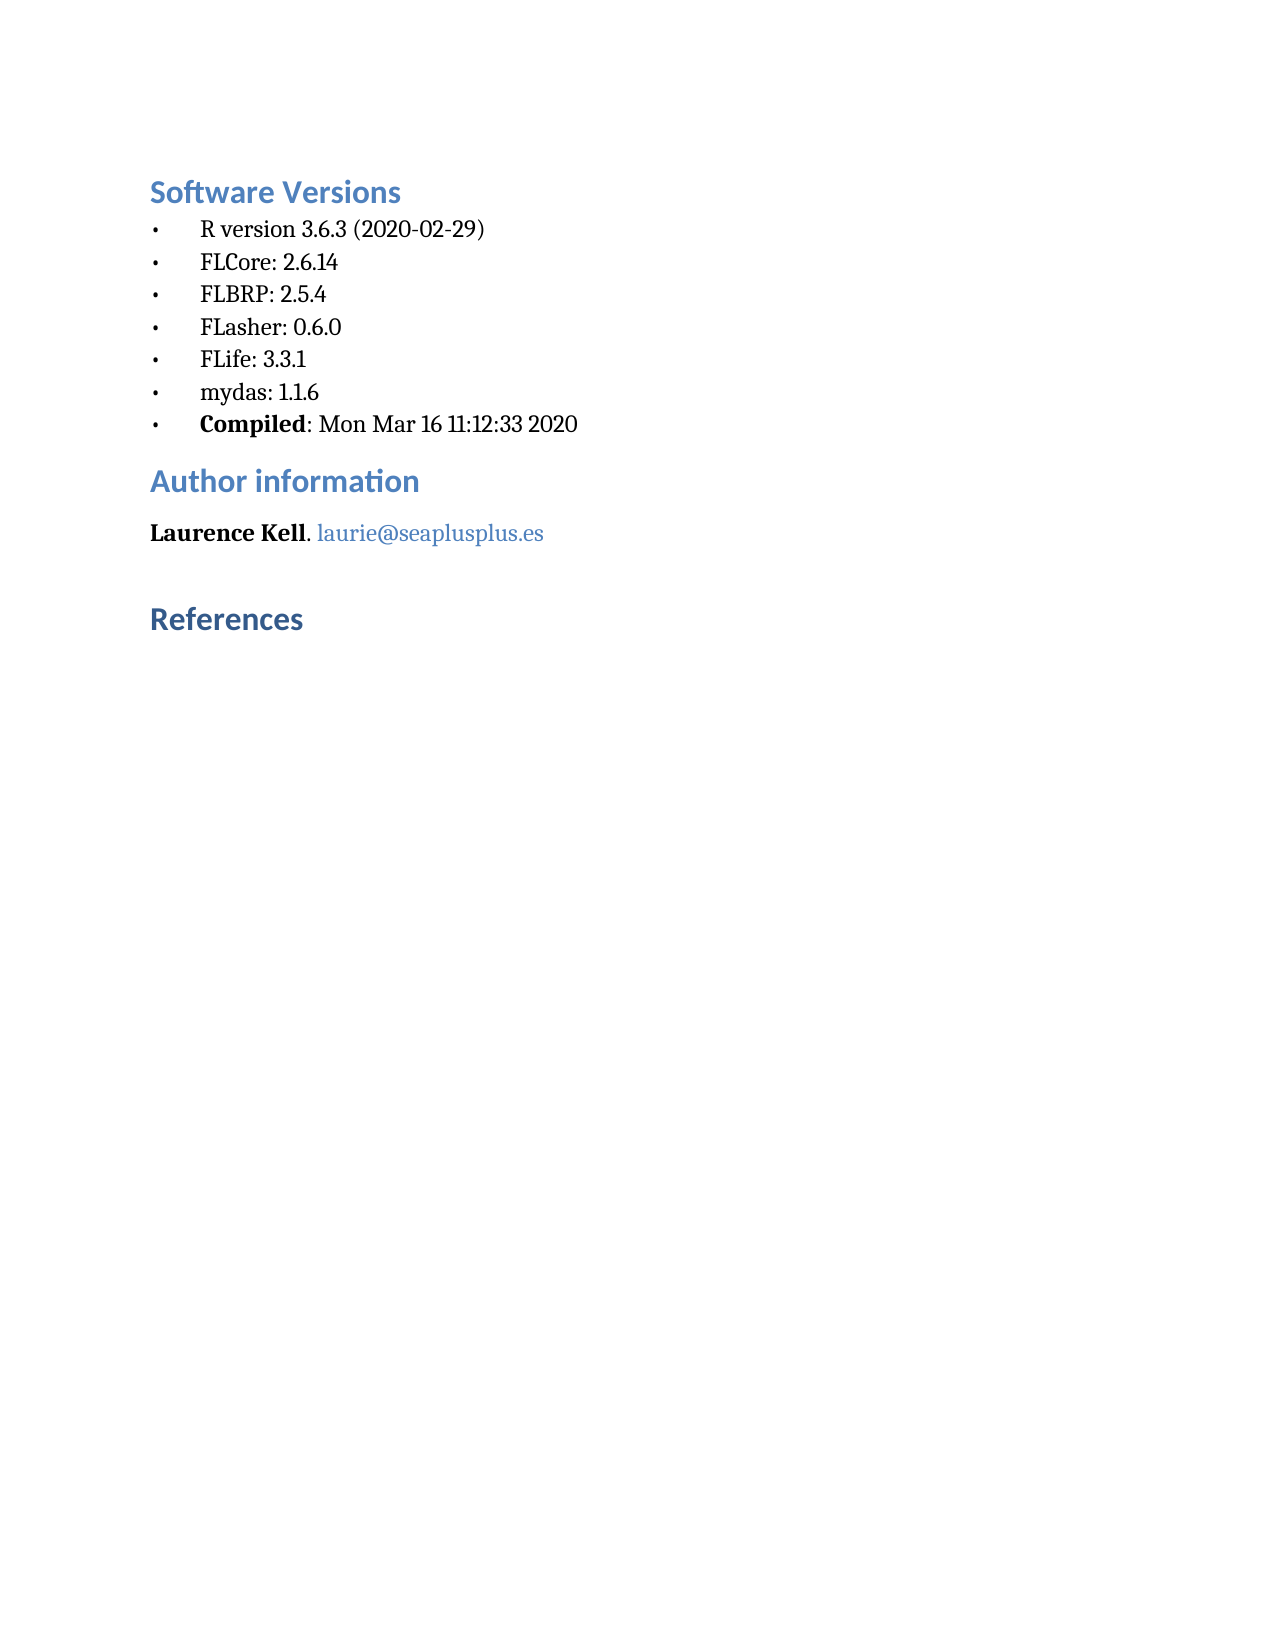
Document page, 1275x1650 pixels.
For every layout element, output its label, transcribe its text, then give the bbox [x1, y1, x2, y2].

list FLife: 3.3.1 [150, 345, 1125, 374]
list R version 3.6.3 (2020-02-29) [150, 215, 1125, 244]
list mydas: 1.1.6 [150, 378, 1125, 407]
list FLBRP: 2.5.4 [150, 280, 1125, 309]
text Laurence Kell. laurie@seaplusplus.es [150, 519, 1125, 548]
subtitle Software Versions [150, 171, 1125, 212]
list FLasher: 0.6.0 [150, 313, 1125, 342]
subtitle Author information [150, 460, 1125, 501]
subtitle References [150, 598, 1125, 639]
list Compiled: Mon Mar 16 11:12:33 2020 [150, 410, 1125, 439]
list FLCore: 2.6.14 [150, 248, 1125, 277]
